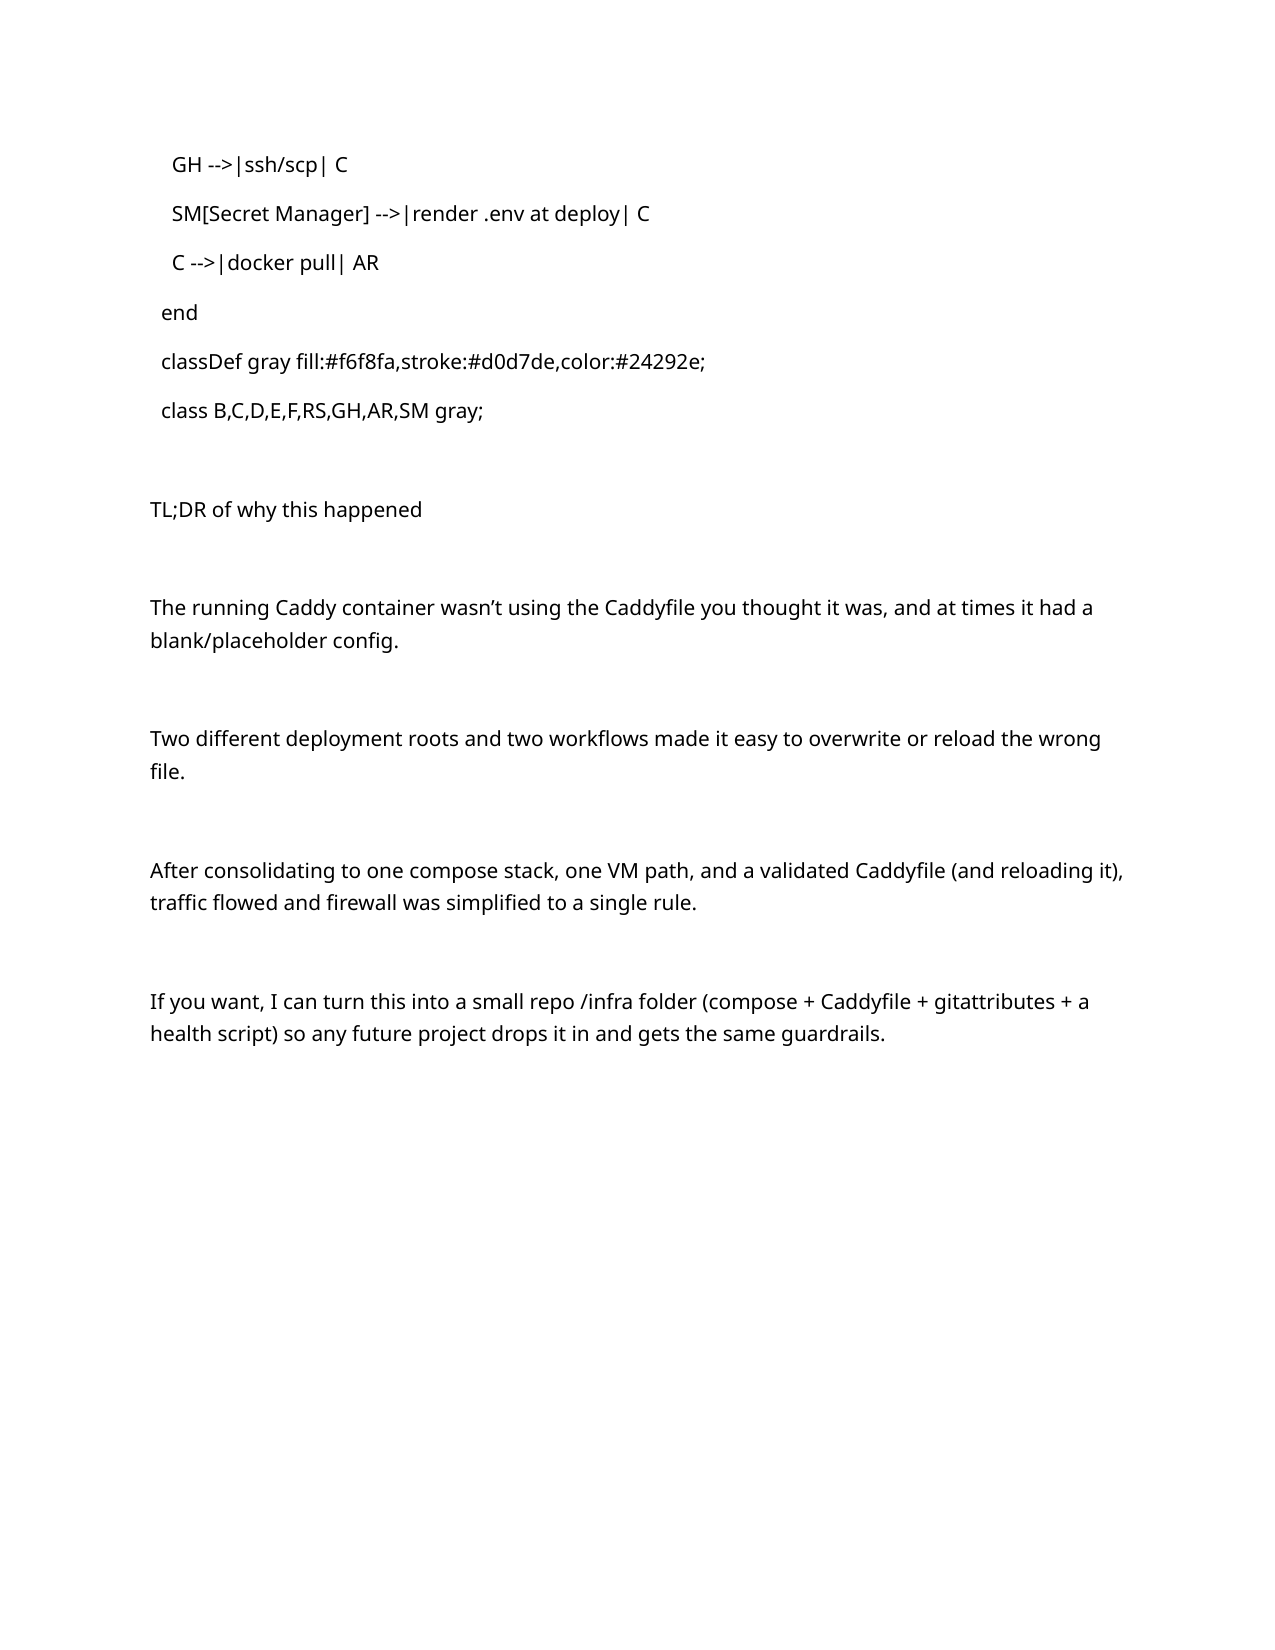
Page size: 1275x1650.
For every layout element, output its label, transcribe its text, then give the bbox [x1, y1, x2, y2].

text TL;DR of why this happened [150, 495, 1125, 523]
text SM[Secret Manager] -->|render .env at deploy| C [150, 199, 1125, 228]
text class B,C,D,E,F,RS,GH,AR,SM gray; [150, 396, 1125, 425]
text Two different deployment roots and two workflows made it easy to overwrite or reload the wrong file. [150, 724, 1125, 786]
text GH -->|ssh/scp| C [150, 150, 1125, 178]
text The running Caddy container wasn’t using the Caddyfile you thought it was, and at times it had a blank/placeholder config. [150, 593, 1125, 654]
text After consolidating to one compose stack, one VM path, and a validated Caddyfile (and reloading it), traffic flowed and firewall was simplified to a single rule. [150, 856, 1125, 917]
text classDef gray fill:#f6f8fa,stroke:#d0d7de,color:#24292e; [150, 347, 1125, 376]
text If you want, I can turn this into a small repo /infra folder (compose + Caddyfile + gitattributes + a health script) so any future project drops it in and gets the same guardrails. [150, 987, 1125, 1048]
text C -->|docker pull| AR [150, 248, 1125, 277]
text end [150, 298, 1125, 326]
